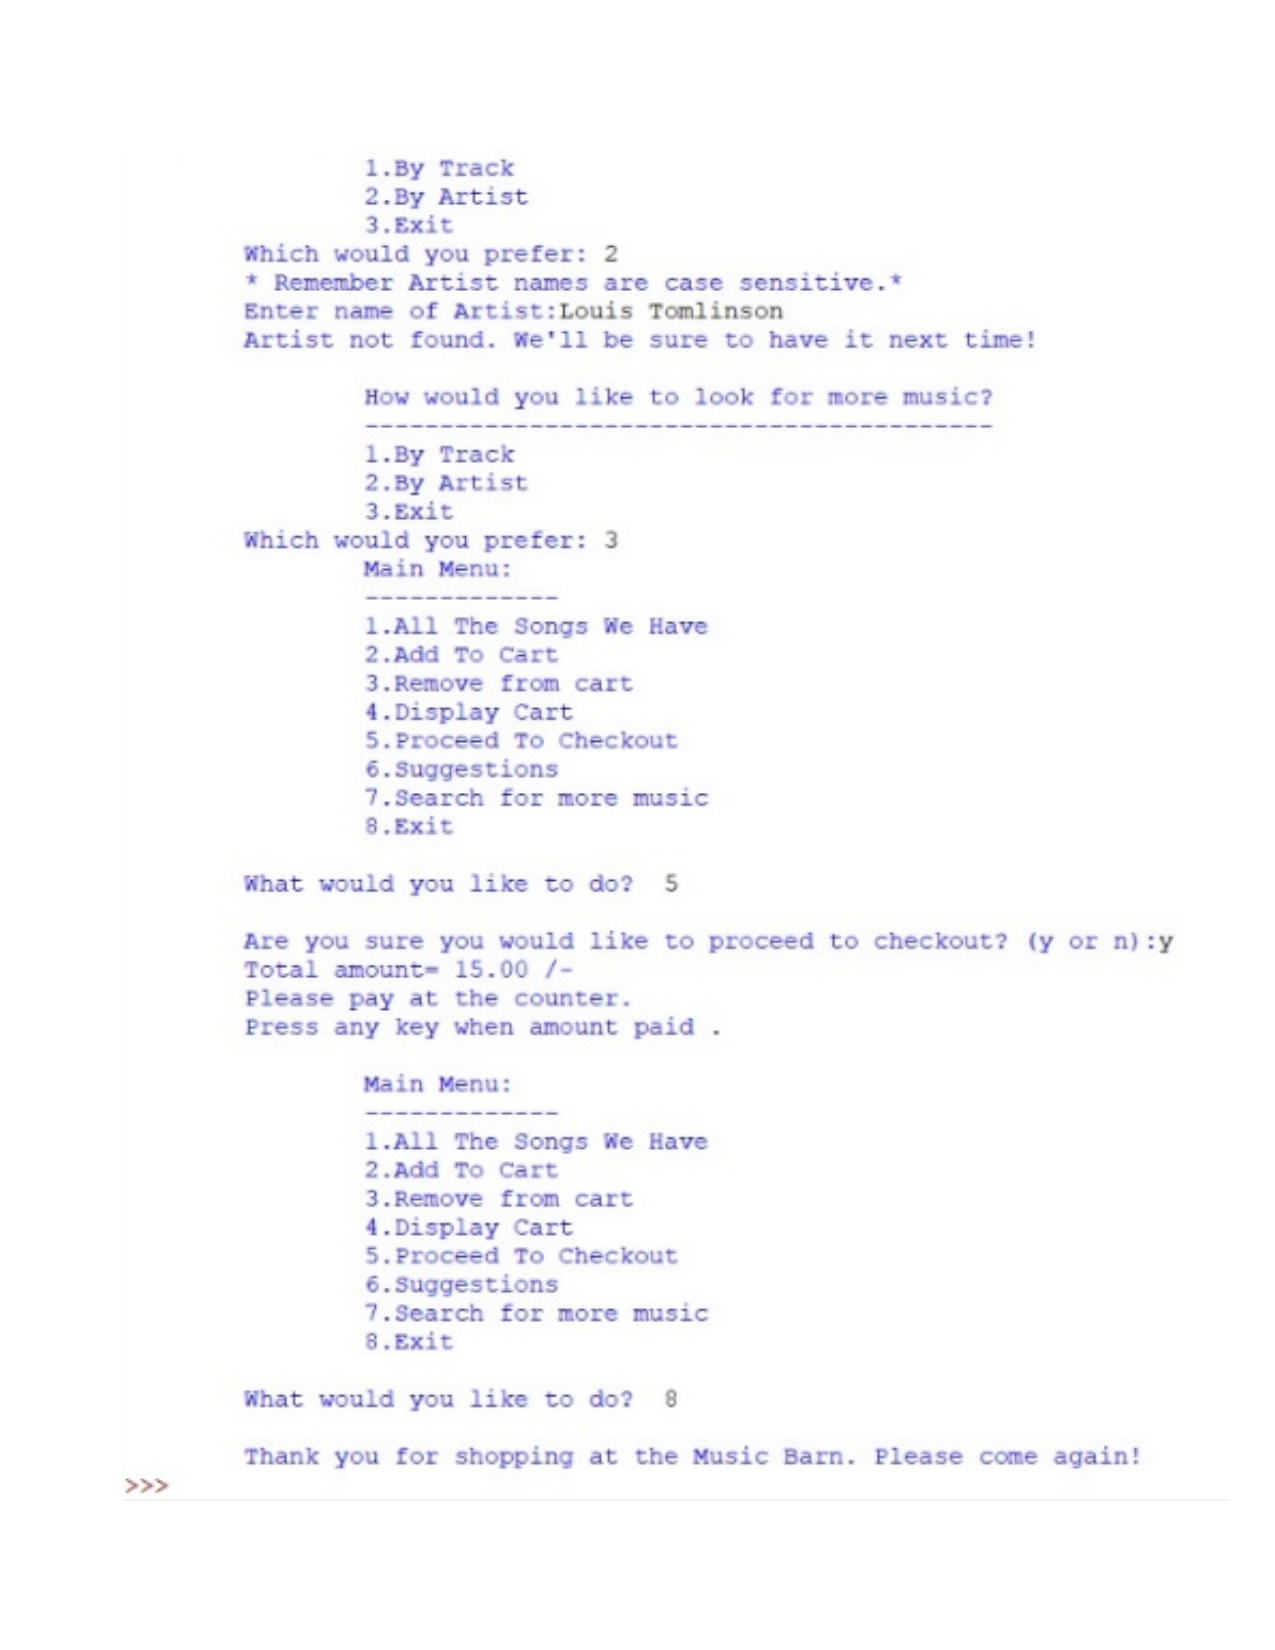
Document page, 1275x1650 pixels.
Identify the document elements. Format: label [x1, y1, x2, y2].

picture [121, 150, 1231, 1501]
